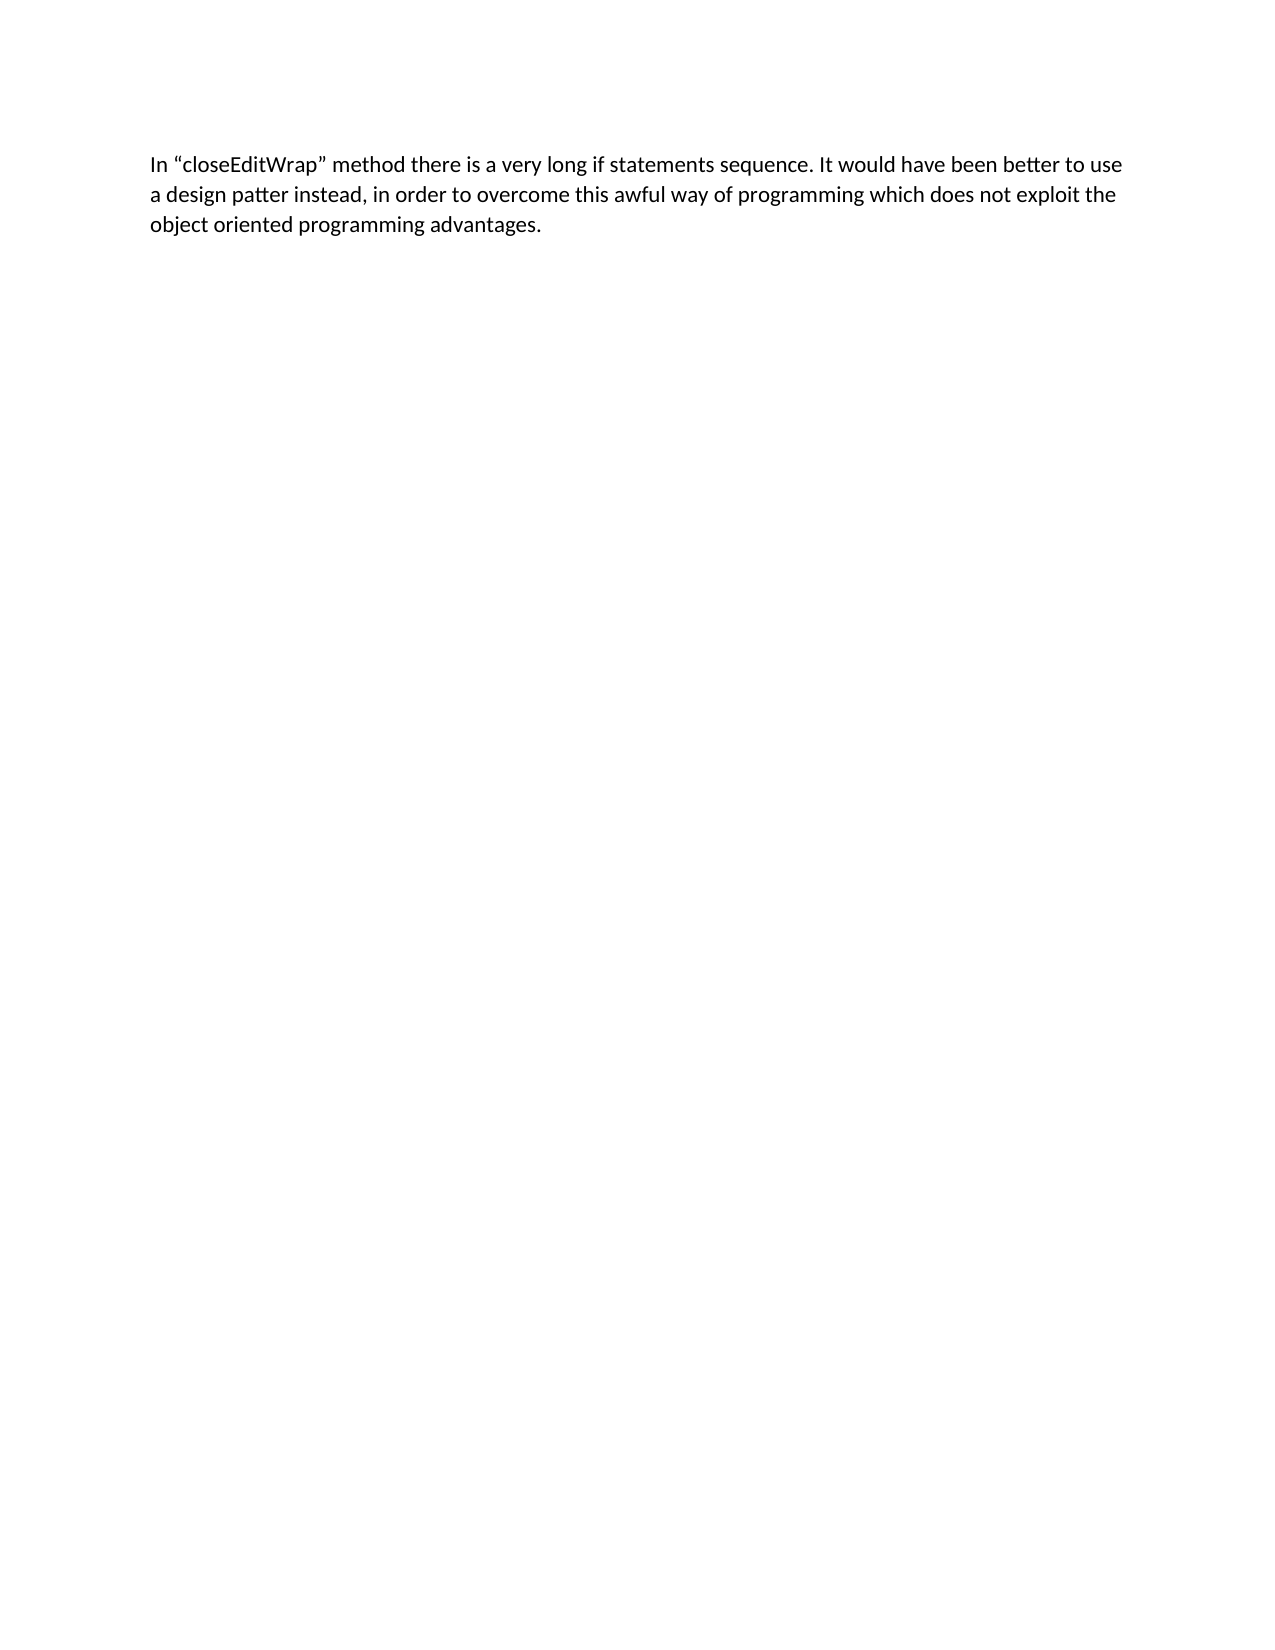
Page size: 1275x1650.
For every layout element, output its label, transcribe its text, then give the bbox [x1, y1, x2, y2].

text In “closeEditWrap” method there is a very long if statements sequence. It would have been better to use a design patter instead, in order to overcome this awful way of programming which does not exploit the object oriented programming advantages. [150, 150, 1125, 238]
